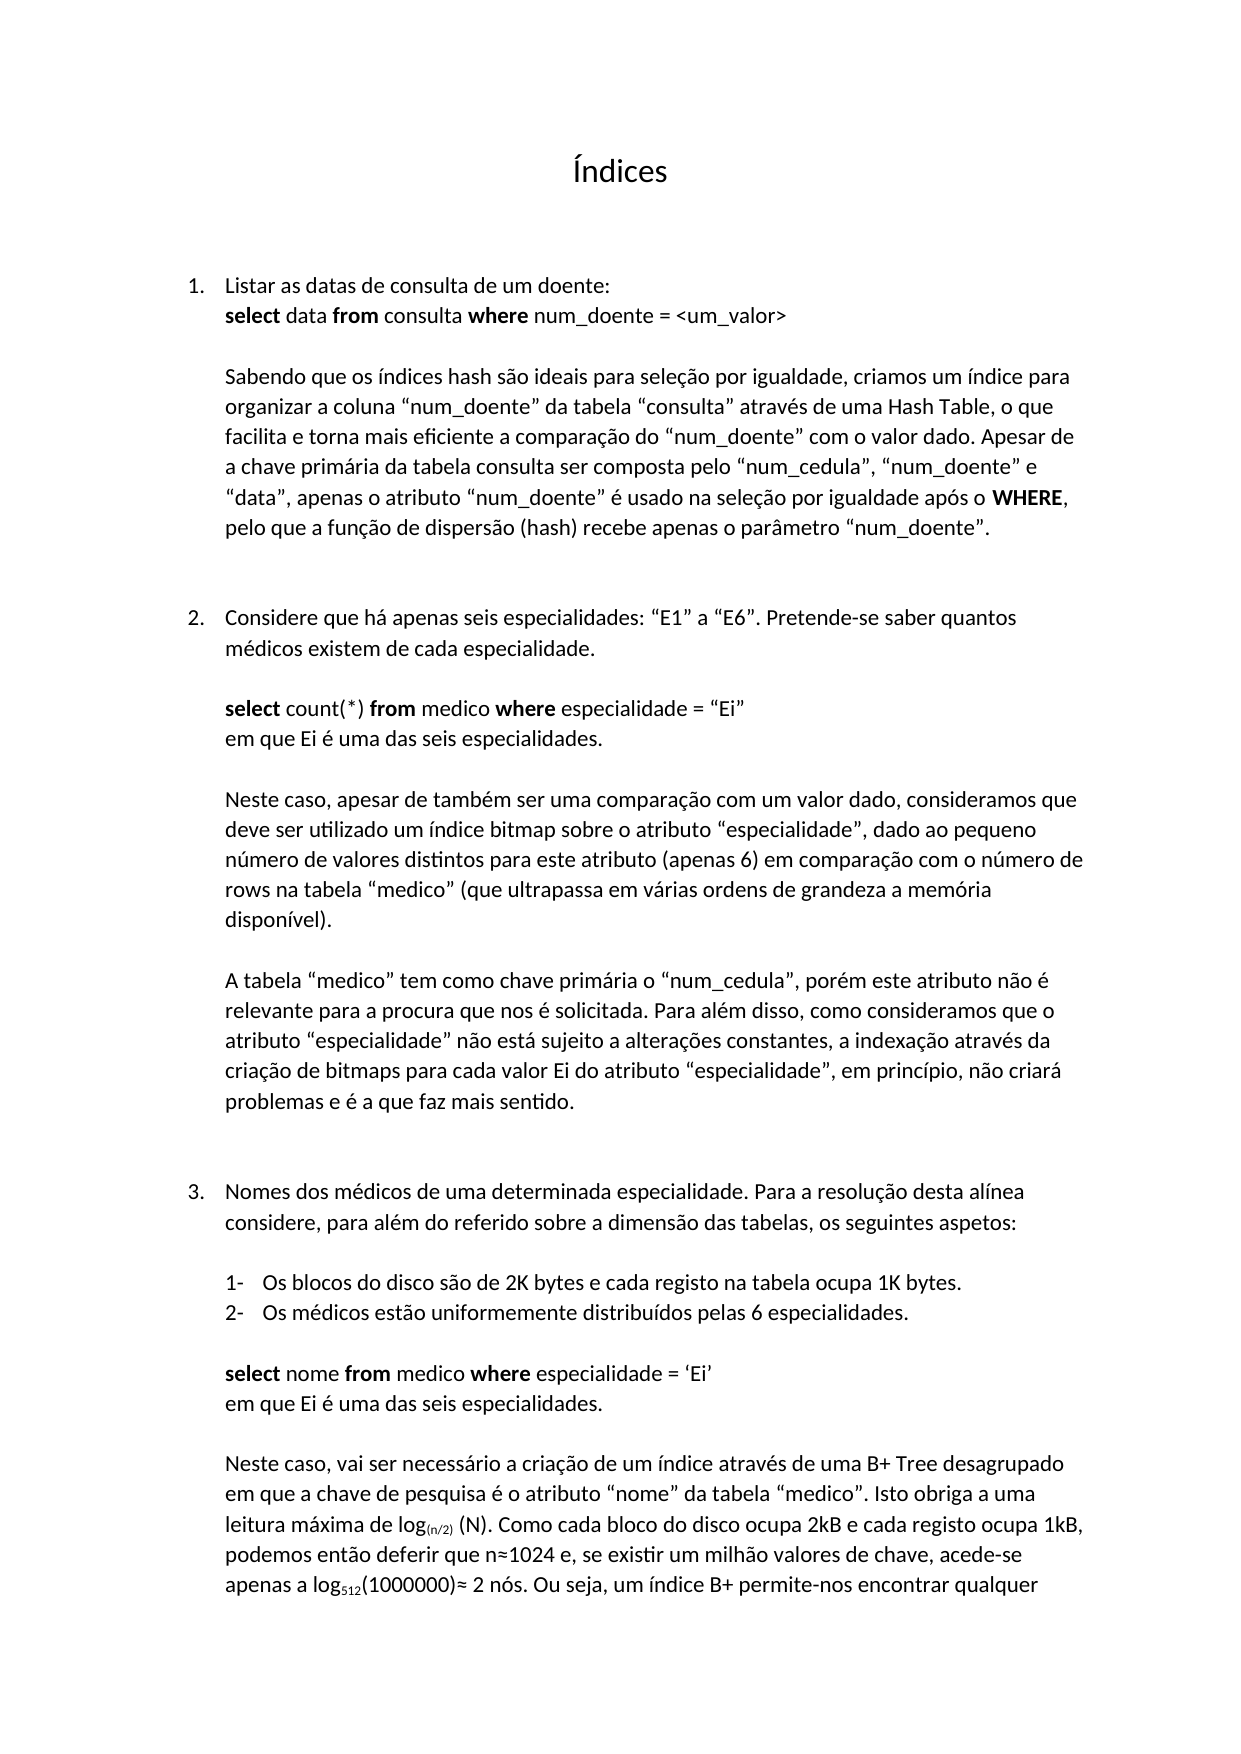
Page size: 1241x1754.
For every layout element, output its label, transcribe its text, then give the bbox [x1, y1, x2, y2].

text Índices [150, 150, 1090, 191]
list A tabela “medico” tem como chave primária o “num_cedula”, porém este atributo não é relevante para a procura que nos é solicitada. Para além disso, como consideramos que o atributo “especialidade” não está sujeito a alterações constantes, a indexação através da criação de bitmaps para cada valor Ei do atributo “especialidade”, em princípio, não criará problemas e é a que faz mais sentido. [225, 966, 1090, 1115]
list Sabendo que os índices hash são ideais para seleção por igualdade, criamos um índice para organizar a coluna “num_doente” da tabela “consulta” através de uma Hash Table, o que facilita e torna mais eficiente a comparação do “num_doente” com o valor dado. Apesar de a chave primária da tabela consulta ser composta pelo “num_cedula”, “num_doente” e “data”, apenas o atributo “num_doente” é usado na seleção por igualdade após o WHERE, pelo que a função de dispersão (hash) recebe apenas o parâmetro “num_doente”. [225, 362, 1090, 541]
list Nomes dos médicos de uma determinada especialidade. Para a resolução desta alínea considere, para além do referido sobre a dimensão das tabelas, os seguintes aspetos: [187, 1177, 1090, 1236]
list Listar as datas de consulta de um doente: [187, 271, 1090, 299]
list select nome from medico where especialidade = ‘Ei’ [225, 1359, 1090, 1387]
list em que Ei é uma das seis especialidades. [225, 724, 1090, 752]
list select data from consulta where num_doente = <um_valor> [225, 301, 1090, 329]
list Os blocos do disco são de 2K bytes e cada registo na tabela ocupa 1K bytes. [225, 1268, 1090, 1296]
list Os médicos estão uniformemente distribuídos pelas 6 especialidades. [225, 1298, 1090, 1326]
list Neste caso, apesar de também ser uma comparação com um valor dado, consideramos que deve ser utilizado um índice bitmap sobre o atributo “especialidade”, dado ao pequeno número de valores distintos para este atributo (apenas 6) em comparação com o número de rows na tabela “medico” (que ultrapassa em várias ordens de grandeza a memória disponível). [225, 785, 1090, 934]
list select count(*) from medico where especialidade = “Ei” [225, 694, 1090, 722]
list em que Ei é uma das seis especialidades. [225, 1389, 1090, 1417]
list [225, 1449, 1090, 1598]
list Considere que há apenas seis especialidades: “E1” a “E6”. Pretende-se saber quantos médicos existem de cada especialidade. [187, 603, 1090, 662]
